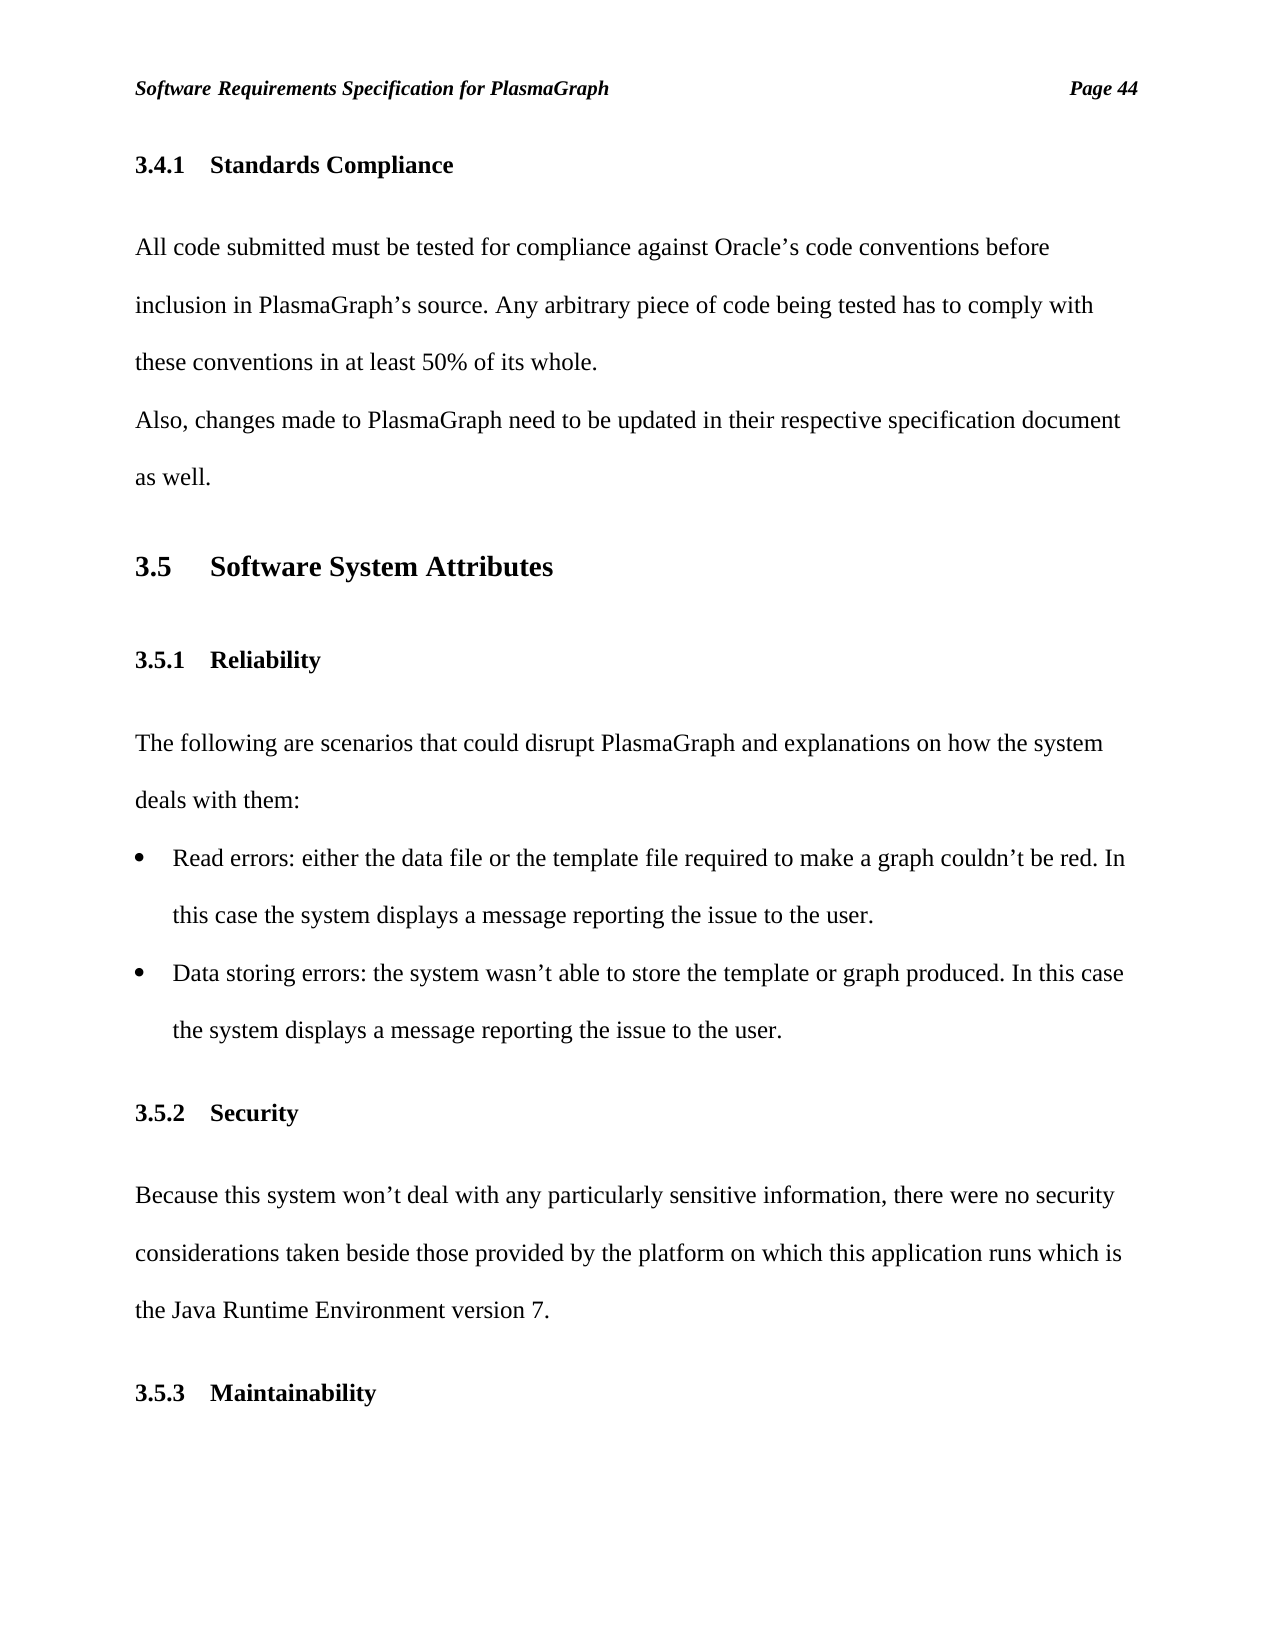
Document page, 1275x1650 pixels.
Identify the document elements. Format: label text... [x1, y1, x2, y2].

subtitle Reliability [135, 645, 1140, 674]
text The following are scenarios that could disrupt PlasmaGraph and explanations on how the system deals with them: [135, 728, 1140, 814]
text All code submitted must be tested for compliance against Oracle’s code conventions before inclusion in PlasmaGraph’s source. Any arbitrary piece of code being tested has to comply with these conventions in at least 50% of its whole. [135, 232, 1140, 376]
subtitle Software System Attributes [135, 549, 1140, 583]
subtitle Maintainability [135, 1378, 1140, 1407]
list Read errors: either the data file or the template file required to make a graph couldn’t be red. In this case the system displays a message reporting the issue to the user. [135, 843, 1140, 929]
list Data storing errors: the system wasn’t able to store the template or graph produced. In this case the system displays a message reporting the issue to the user. [135, 958, 1140, 1044]
text Also, changes made to PlasmaGraph need to be updated in their respective specification document as well. [135, 405, 1140, 491]
subtitle Security [135, 1098, 1140, 1127]
subtitle Standards Compliance [135, 150, 1140, 179]
text Because this system won’t deal with any particularly sensitive information, there were no security considerations taken beside those provided by the platform on which this application runs which is the Java Runtime Environment version 7. [135, 1180, 1140, 1324]
